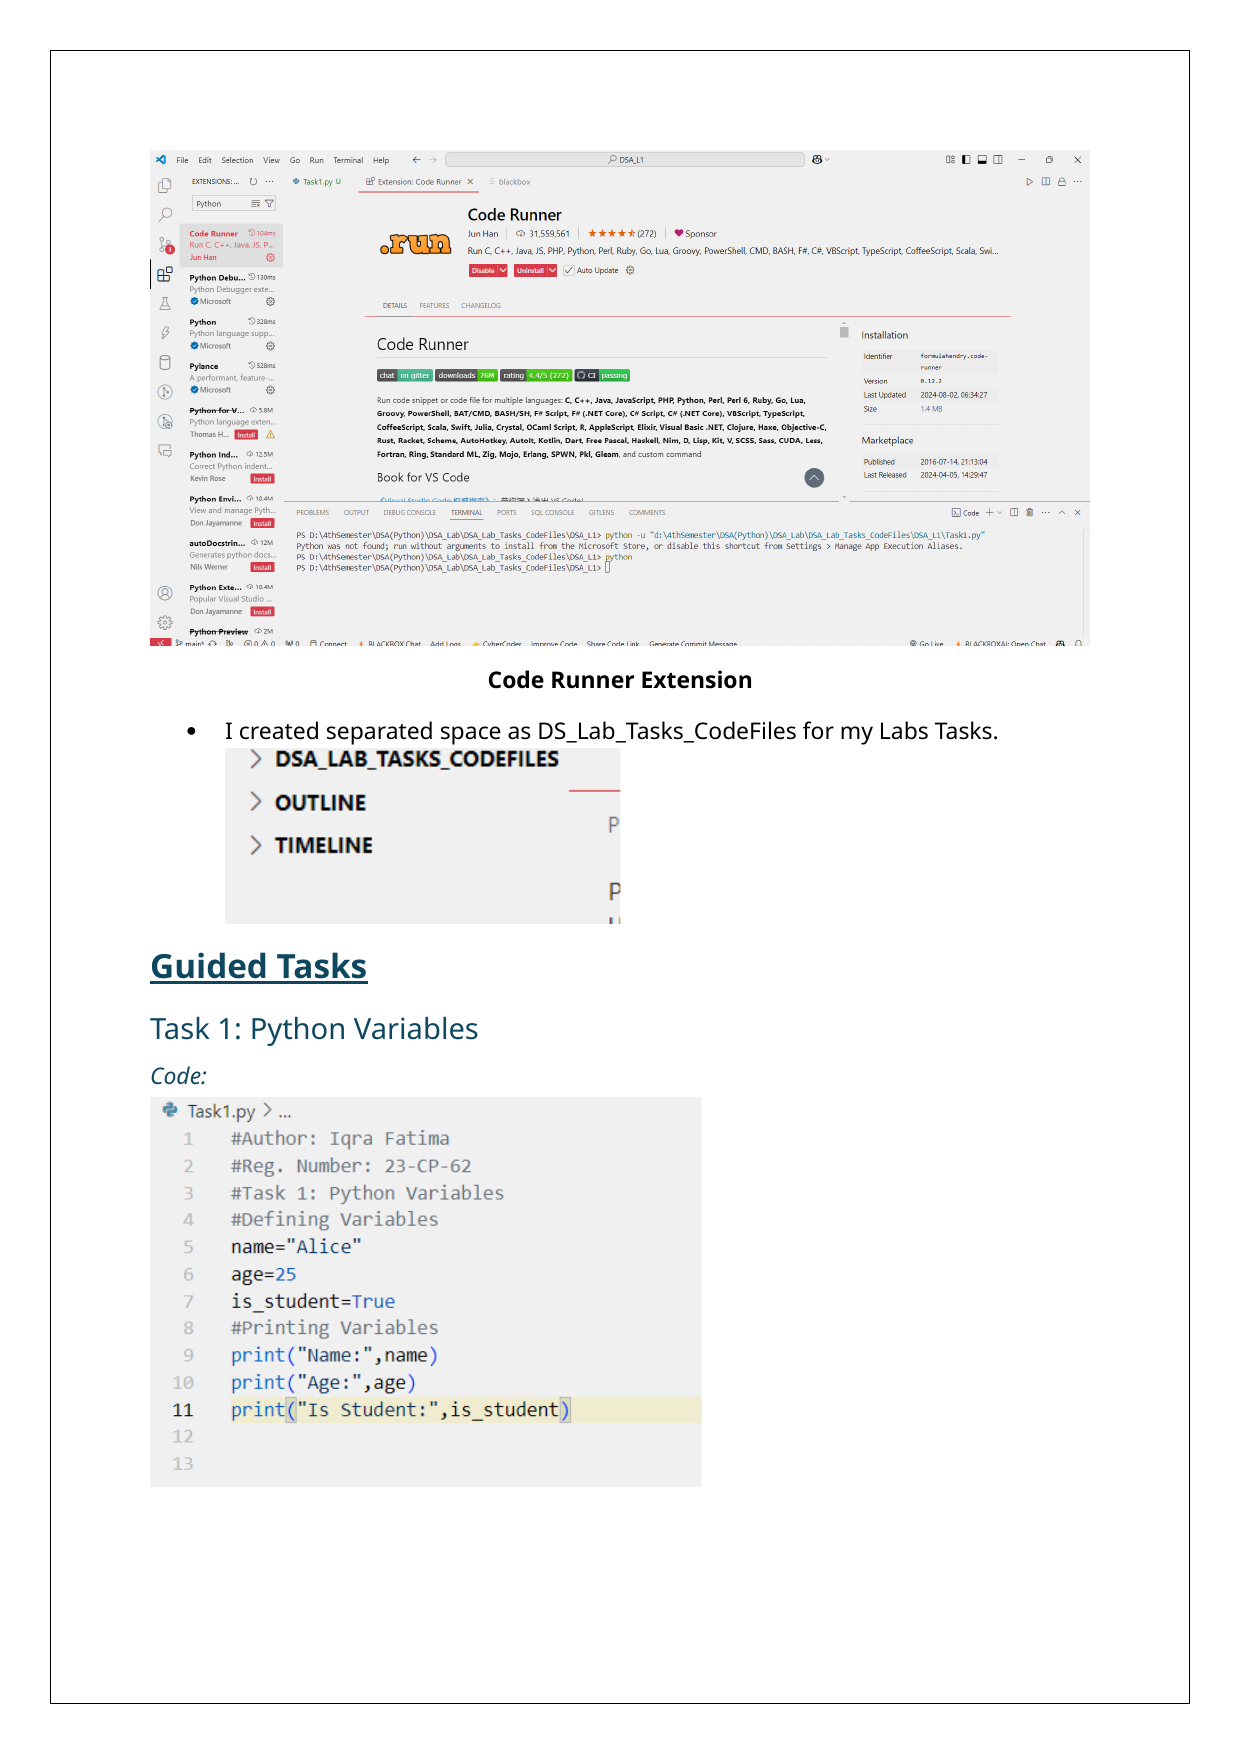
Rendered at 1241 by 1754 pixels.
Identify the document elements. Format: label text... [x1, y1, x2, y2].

picture [150, 150, 1091, 646]
picture [225, 748, 621, 924]
subtitle Task 1: Python Variables [150, 1008, 1090, 1048]
text Code Runner Extension [150, 664, 1090, 696]
picture [150, 1097, 702, 1487]
subtitle Code: [150, 1059, 1090, 1091]
list I created separated space as DS_Lab_Tasks_CodeFiles for my Labs Tasks. [187, 715, 1090, 746]
subtitle Guided Tasks [150, 943, 1090, 988]
